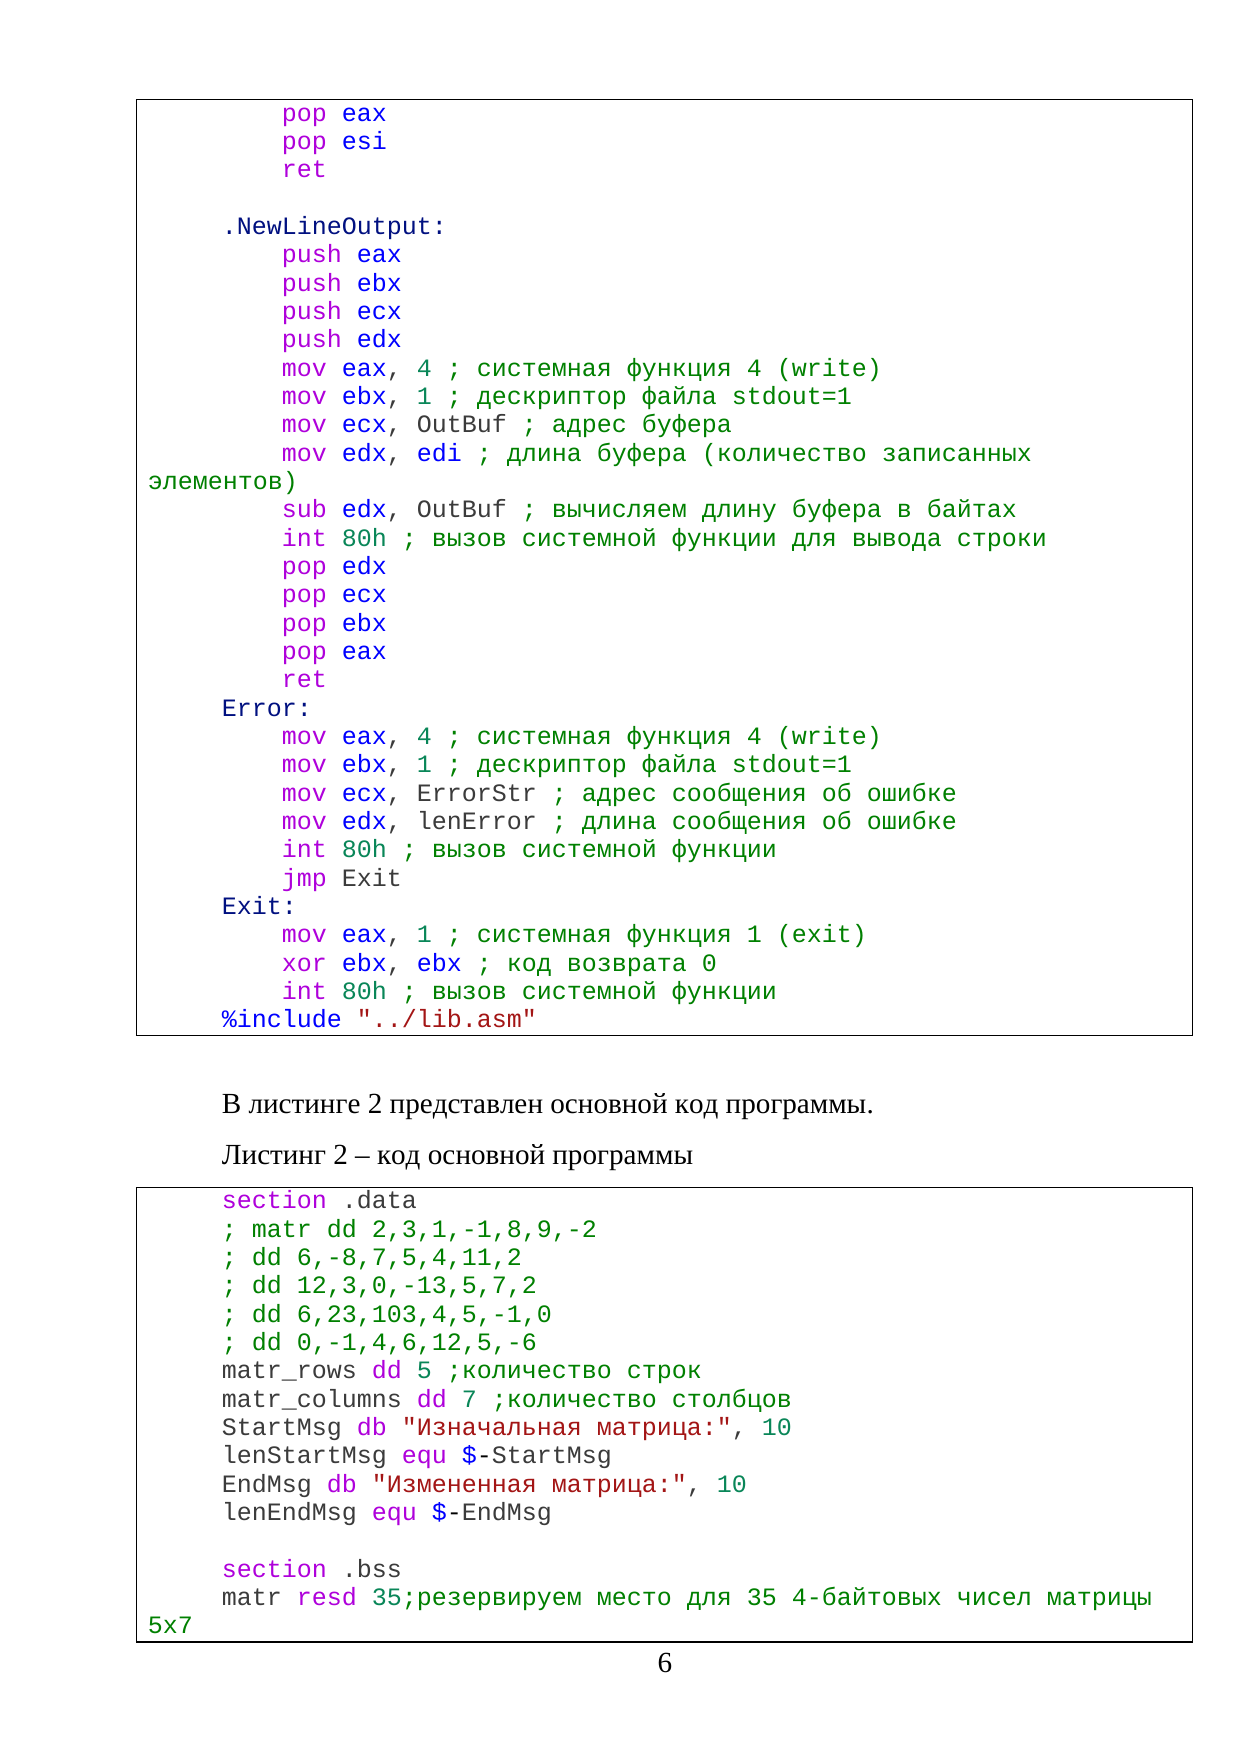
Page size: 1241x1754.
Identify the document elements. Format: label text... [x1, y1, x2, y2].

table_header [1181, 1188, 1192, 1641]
text Листинг 2 – код основной программы [148, 1137, 1181, 1170]
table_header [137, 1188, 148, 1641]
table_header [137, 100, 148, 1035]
text В листинге 2 представлен основной код программы. [148, 1086, 1181, 1120]
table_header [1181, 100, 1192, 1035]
